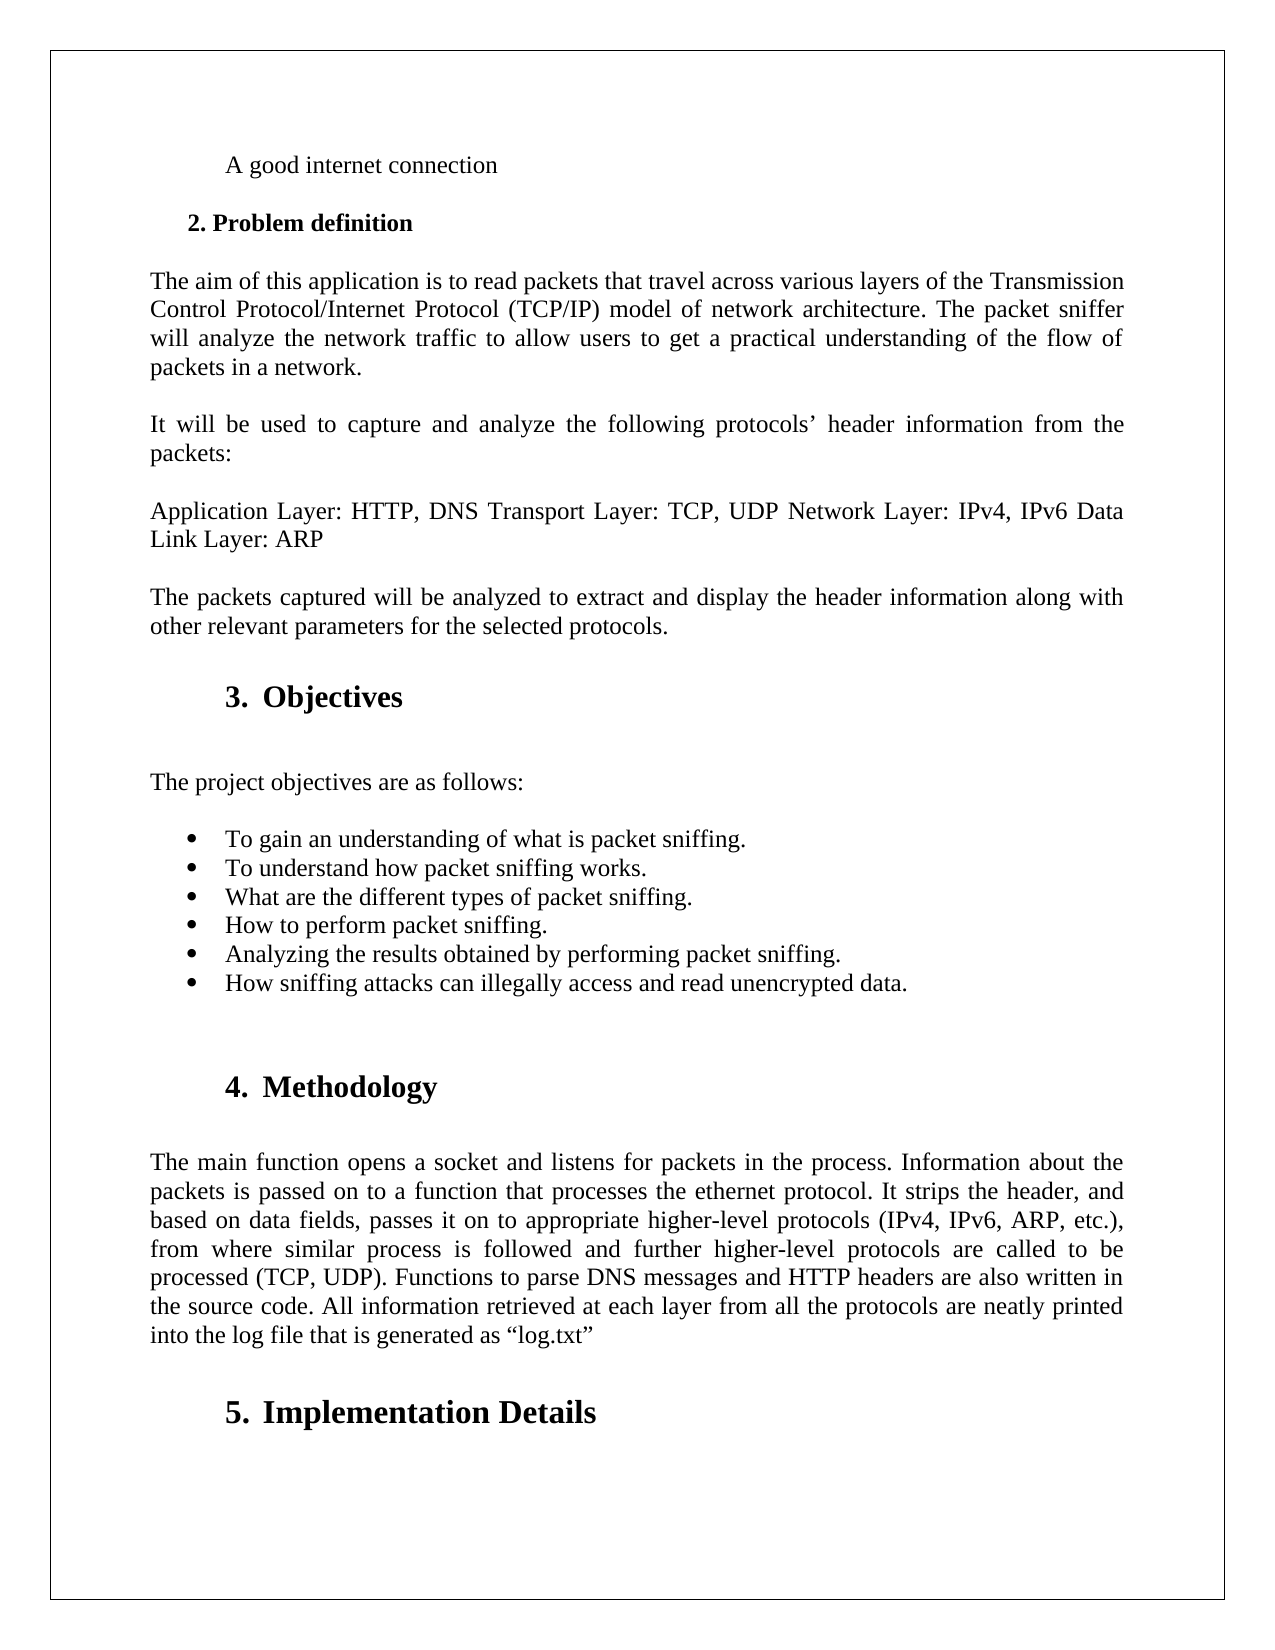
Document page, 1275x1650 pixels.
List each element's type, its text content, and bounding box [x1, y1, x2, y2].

title Objectives [225, 678, 1125, 714]
title Implementation Details [225, 1392, 1125, 1430]
title The main function opens a socket and listens for packets in the process. Information about the packets is passed on to a function that processes the ethernet protocol. It strips the header, and based on data fields, passes it on to appropriate higher-level protocols (IPv4, IPv6, ARP, etc.), from where similar process is followed and further higher-level protocols are called to be processed (TCP, UDP). Functions to parse DNS messages and HTTP headers are also written in the source code. All information retrieved at each layer from all the protocols are neatly printed into the log file that is generated as “log.txt” [150, 1147, 1125, 1349]
title Analyzing the results obtained by performing packet sniffing. [187, 939, 1125, 968]
title How to perform packet sniffing. [187, 910, 1125, 939]
title How sniffing attacks can illegally access and read unencrypted data. [187, 968, 1125, 997]
title To gain an understanding of what is packet sniffing. [187, 824, 1125, 853]
text 2. Problem definition [150, 208, 1125, 237]
title The project objectives are as follows: [150, 767, 1125, 795]
text The packets captured will be analyzed to extract and display the header information along with other relevant parameters for the selected protocols. [150, 582, 1125, 639]
title Methodology [225, 1068, 1125, 1104]
title To understand how packet sniffing works. [187, 853, 1125, 882]
text It will be used to capture and analyze the following protocols’ header information from the packets: [150, 409, 1125, 467]
title What are the different types of packet sniffing. [187, 882, 1125, 910]
text Application Layer: HTTP, DNS Transport Layer: TCP, UDP Network Layer: IPv4, IPv6 Data Link Layer: ARP [150, 496, 1125, 553]
list A good internet connection [225, 150, 1125, 179]
text The aim of this application is to read packets that travel across various layers of the Transmission Control Protocol/Internet Protocol (TCP/IP) model of network architecture. The packet sniffer will analyze the network traffic to allow users to get a practical understanding of the flow of packets in a network. [150, 266, 1125, 381]
